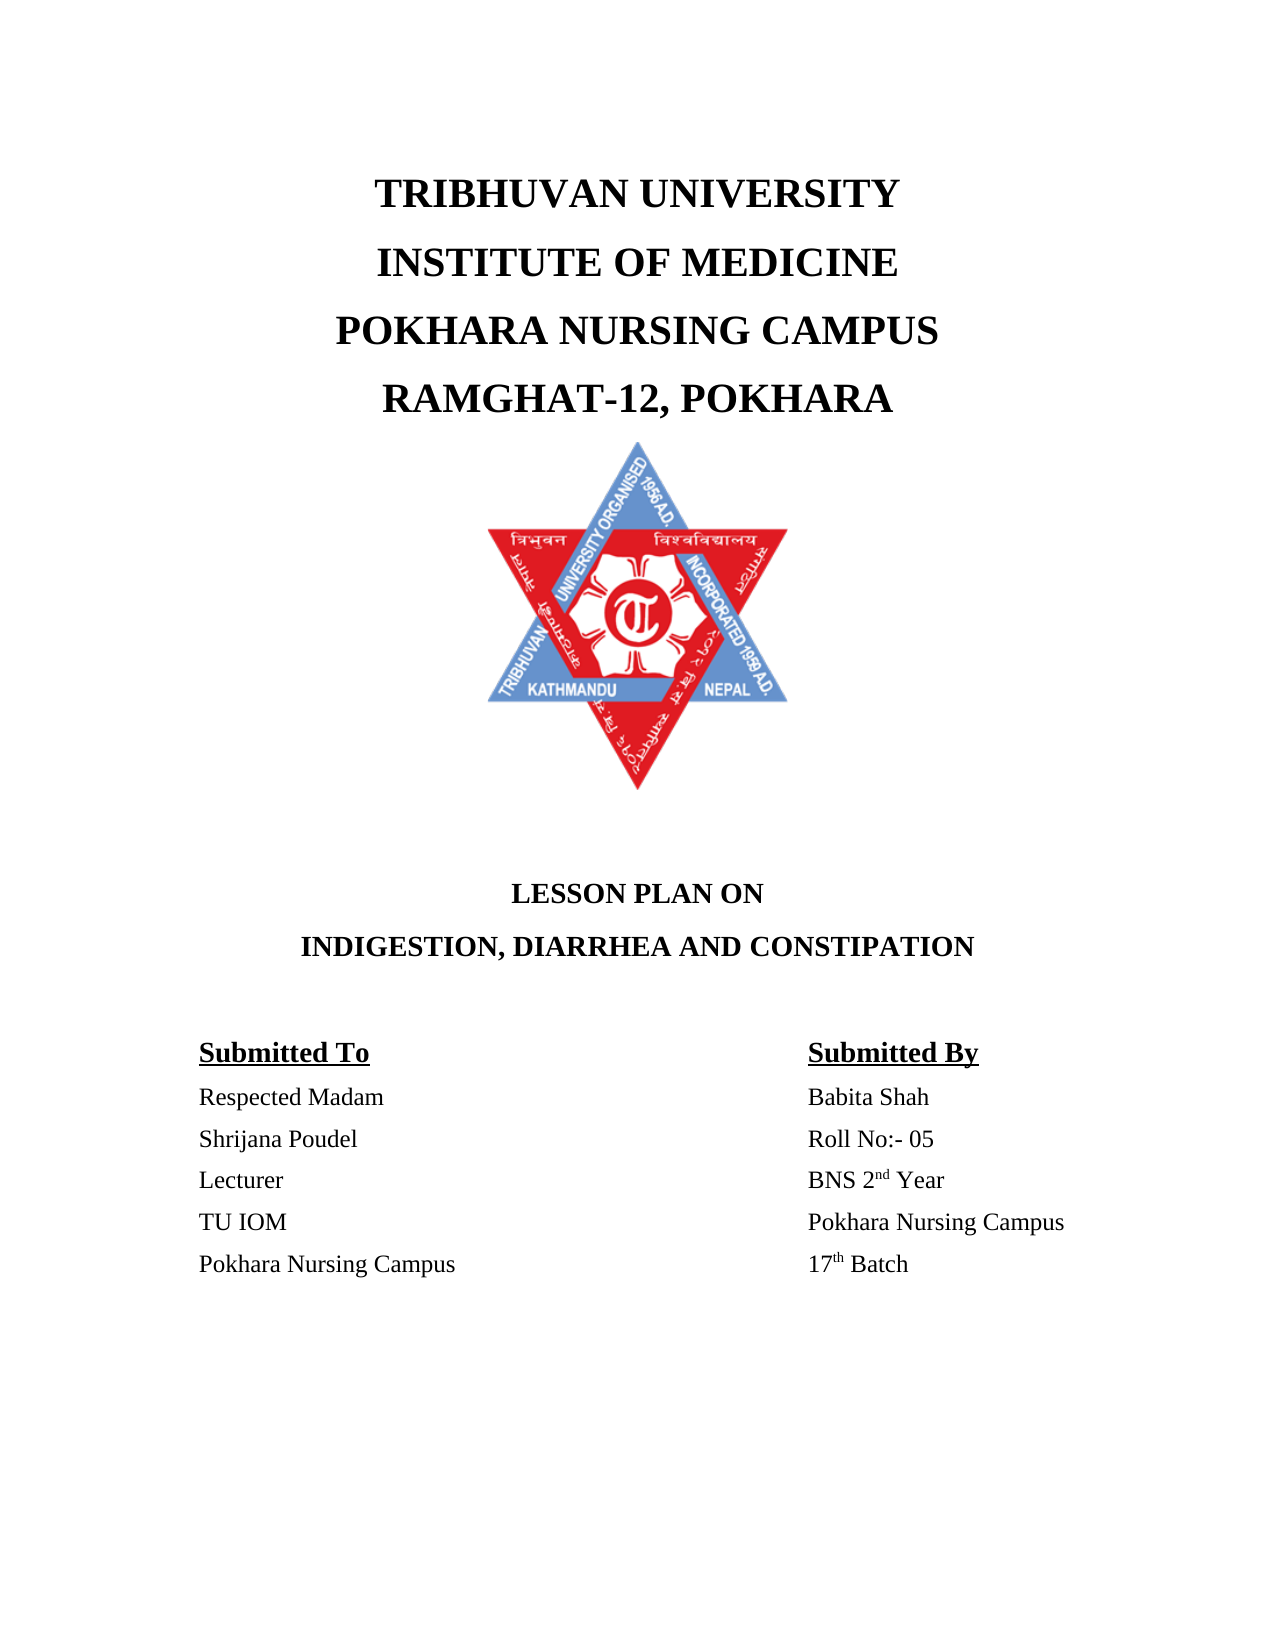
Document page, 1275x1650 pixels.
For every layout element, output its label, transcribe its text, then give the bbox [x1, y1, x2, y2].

table_cell TU IOM [188, 1208, 796, 1249]
table_cell Pokhara Nursing Campus [796, 1208, 1086, 1249]
text TRIBHUVAN UNIVERSITY [187, 169, 1087, 217]
table_cell Shrijana Poudel [188, 1124, 796, 1166]
table_cell Pokhara Nursing Campus [188, 1249, 796, 1291]
table_cell BNS 2nd Year [796, 1166, 1086, 1207]
table_cell 17th Batch [796, 1249, 1086, 1291]
table_header Submitted To [188, 1035, 796, 1082]
table_header Submitted By [796, 1035, 1086, 1082]
table_cell Lecturer [188, 1166, 796, 1207]
text INDIGESTION, DIARRHEA AND CONSTIPATION [187, 929, 1087, 963]
table_cell Respected Madam [188, 1082, 796, 1124]
text RAMGHAT-12, POKHARA [187, 374, 1087, 422]
text LESSON PLAN ON [187, 877, 1087, 910]
picture [487, 442, 788, 790]
text POKHARA NURSING CAMPUS [187, 305, 1087, 353]
table_cell Roll No:- 05 [796, 1124, 1086, 1166]
text INSTITUTE OF MEDICINE [187, 237, 1087, 285]
table_cell Babita Shah [796, 1082, 1086, 1124]
